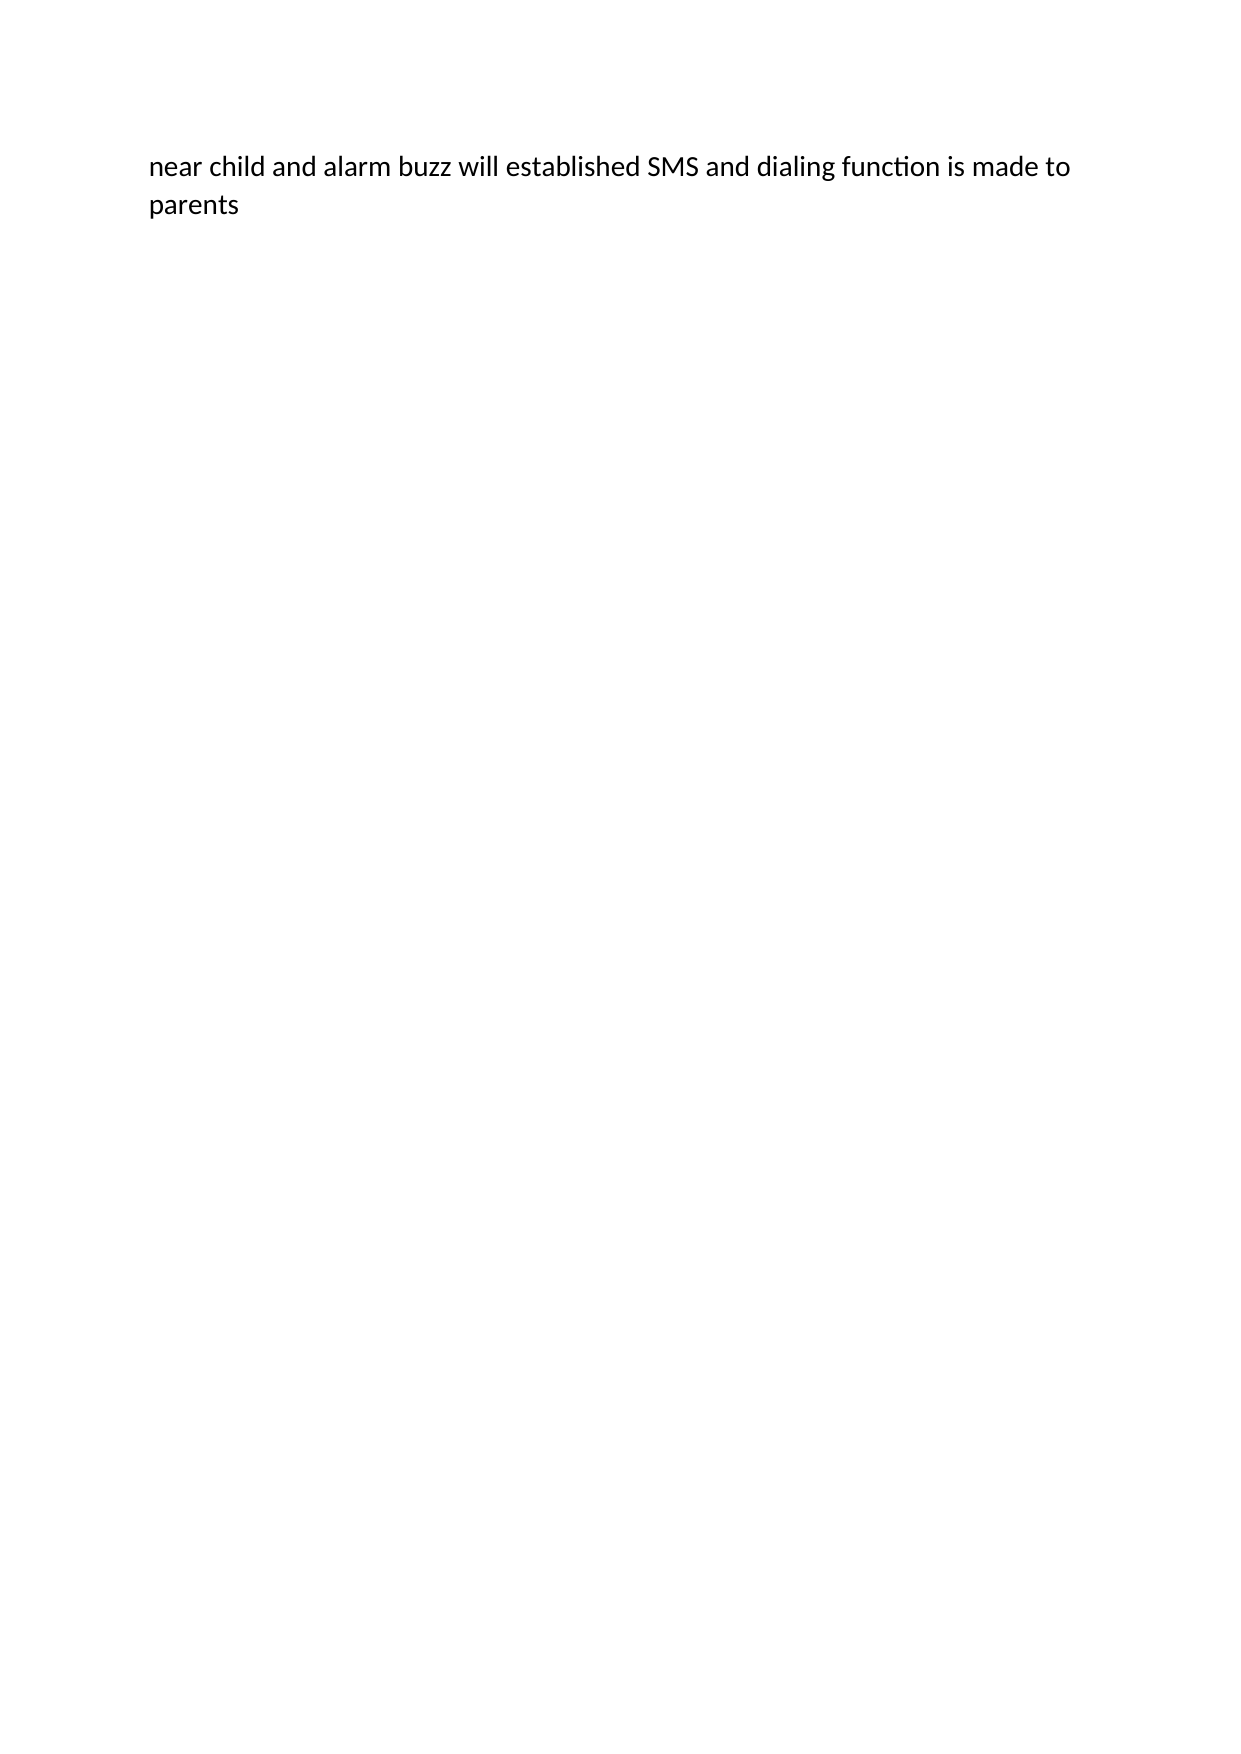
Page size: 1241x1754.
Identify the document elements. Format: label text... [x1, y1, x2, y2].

text near child and alarm buzz will established SMS and dialing function is made to parents [148, 148, 1073, 222]
